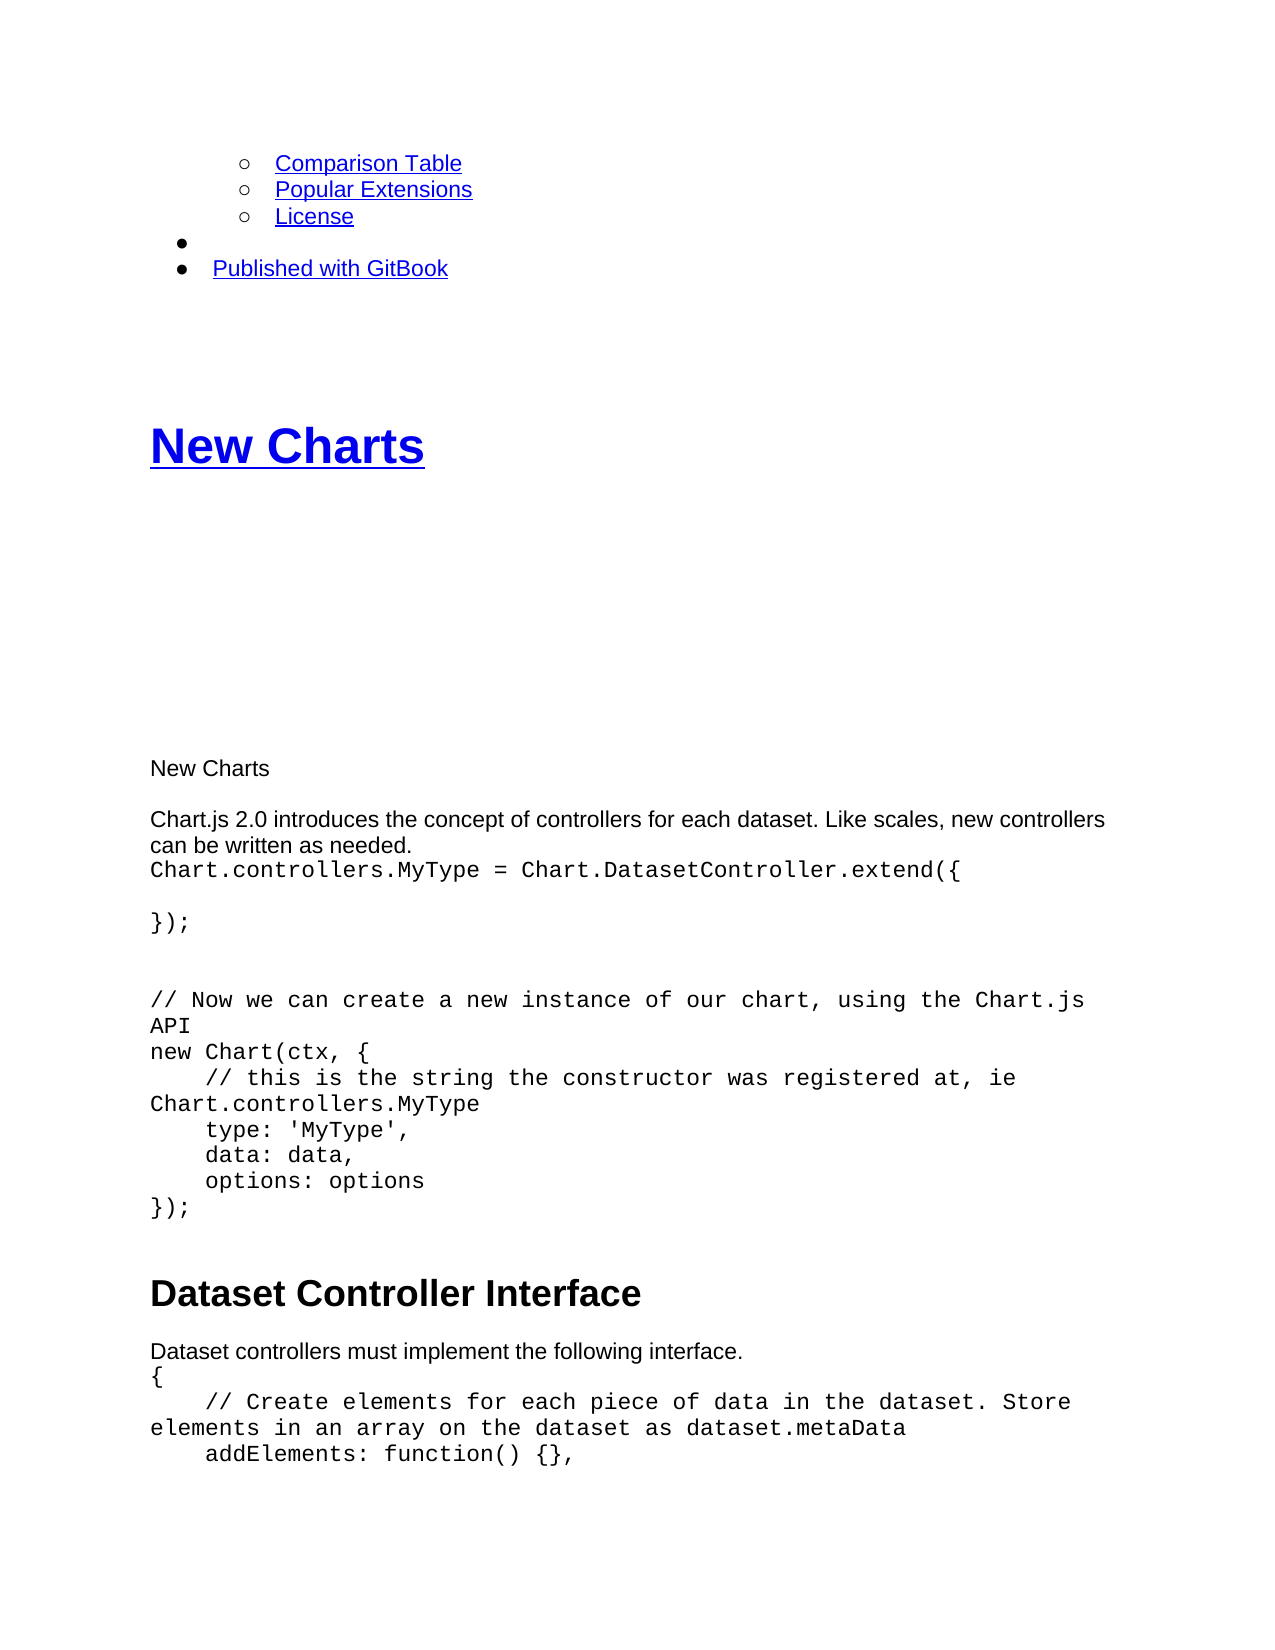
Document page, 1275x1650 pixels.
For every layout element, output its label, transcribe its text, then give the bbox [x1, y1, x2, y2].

text Chart.controllers.MyType = Chart.DatasetController.extend({ }); // Now we can create a new instance of our chart, using the Chart.js API new Chart(ctx, { // this is the string the constructor was registered at, ie Chart.controllers.MyType type: 'MyType', data: data, options: options }); [150, 858, 1125, 1248]
list Comparison Table [237, 150, 1125, 176]
list Published with GitBook [175, 255, 1125, 282]
list License [237, 203, 1125, 229]
subtitle Dataset Controller Interface [150, 1271, 1125, 1314]
text Chart.js 2.0 introduces the concept of controllers for each dataset. Like scales, new controllers can be written as needed. [150, 806, 1125, 858]
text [150, 1364, 1125, 1494]
list Popular Extensions [237, 176, 1125, 203]
text New Charts [150, 754, 1125, 781]
text New Charts [150, 417, 1125, 474]
text Dataset controllers must implement the following interface. [150, 1338, 1125, 1364]
